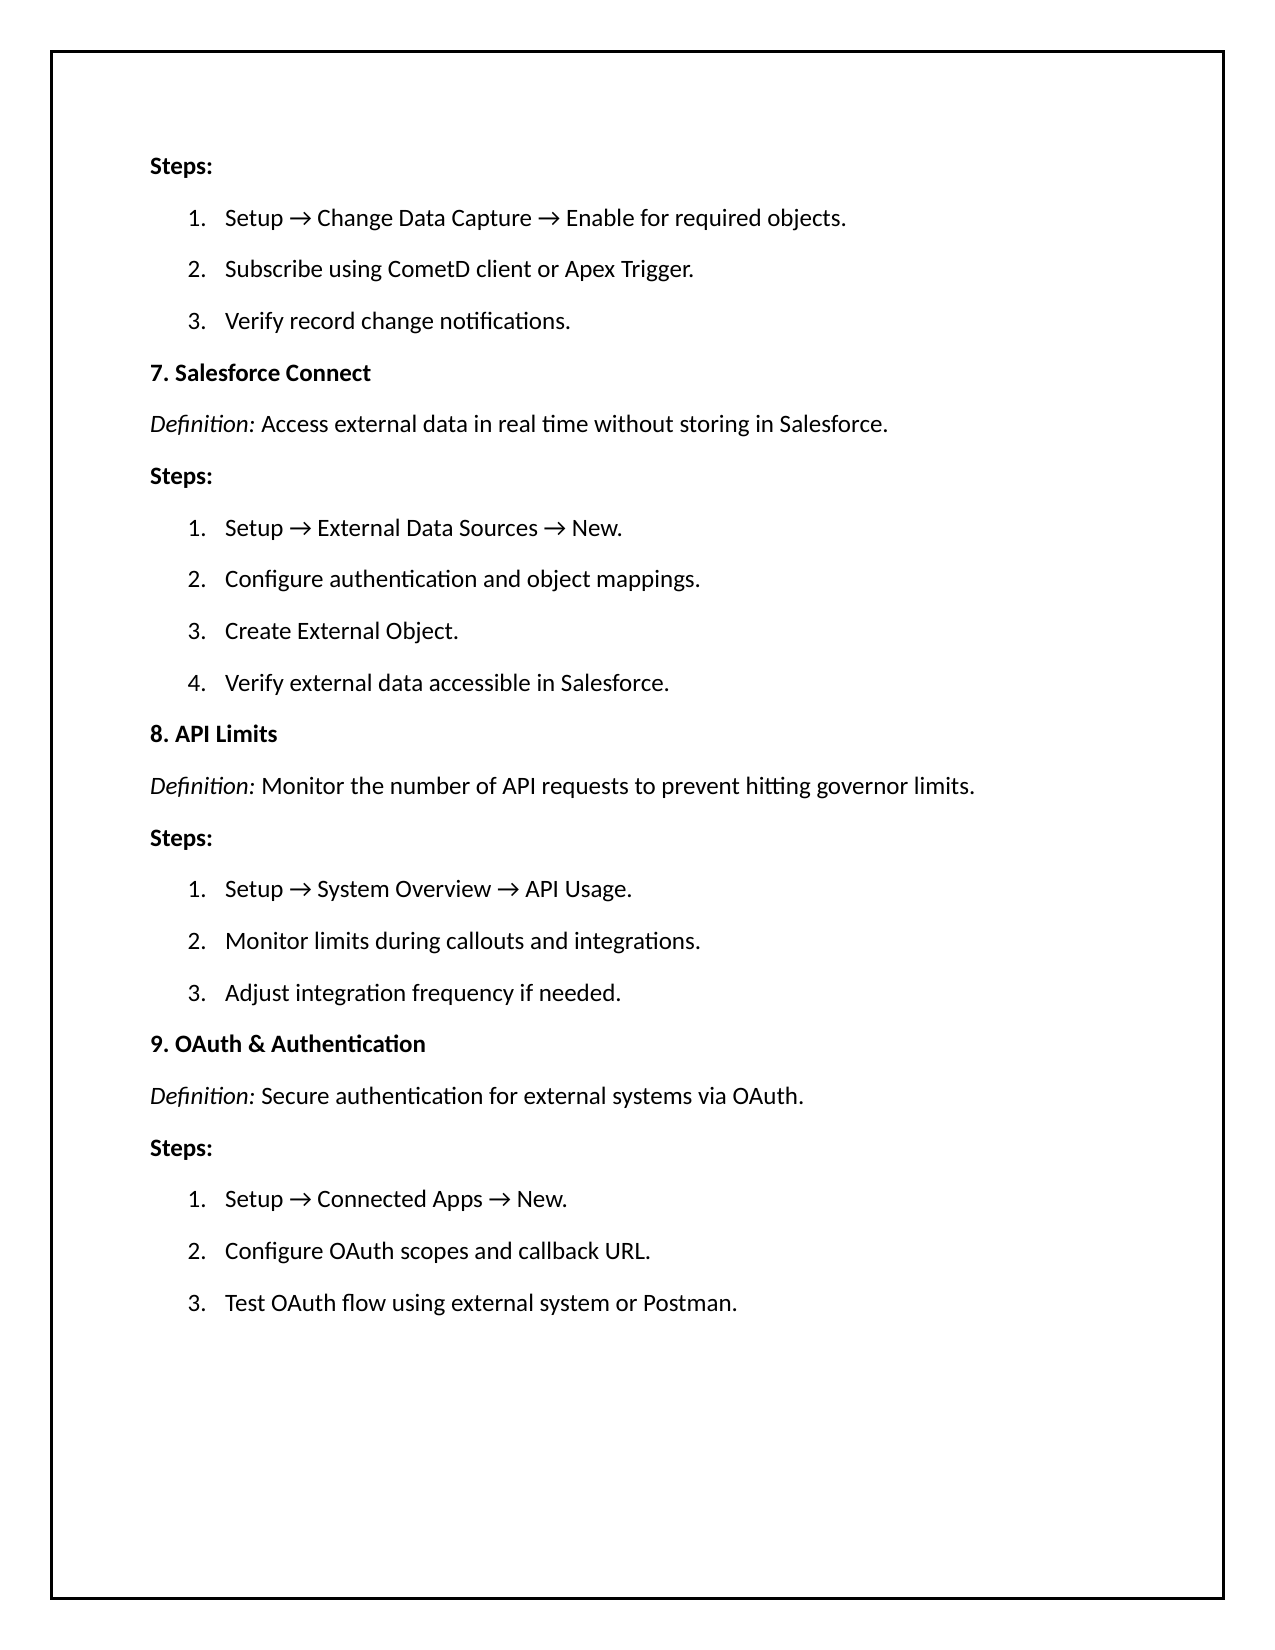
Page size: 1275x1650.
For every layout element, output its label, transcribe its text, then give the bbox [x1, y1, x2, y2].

list Configure OAuth scopes and callback URL. [187, 1235, 1125, 1266]
text Steps: [150, 822, 1125, 852]
list Configure authentication and object mappings. [187, 563, 1125, 594]
text Steps: [150, 150, 1125, 181]
list Monitor limits during callouts and integrations. [187, 925, 1125, 956]
text 8. API Limits [150, 718, 1125, 749]
list Setup → Connected Apps → New. [187, 1183, 1125, 1214]
list Subscribe using CometD client or Apex Trigger. [187, 253, 1125, 284]
text 7. Salesforce Connect [150, 357, 1125, 387]
list Setup → External Data Sources → New. [187, 512, 1125, 542]
text Definition: Monitor the number of API requests to prevent hitting governor limits. [150, 770, 1125, 801]
list Verify external data accessible in Salesforce. [187, 667, 1125, 697]
list Create External Object. [187, 615, 1125, 646]
text 9. OAuth & Authentication [150, 1028, 1125, 1059]
text Definition: Access external data in real time without storing in Salesforce. [150, 408, 1125, 439]
text Steps: [150, 1132, 1125, 1162]
list Test OAuth flow using external system or Postman. [187, 1287, 1125, 1317]
list Adjust integration frequency if needed. [187, 977, 1125, 1007]
list Verify record change notifications. [187, 305, 1125, 336]
text Steps: [150, 460, 1125, 491]
list Setup → System Overview → API Usage. [187, 873, 1125, 904]
text Definition: Secure authentication for external systems via OAuth. [150, 1080, 1125, 1111]
list Setup → Change Data Capture → Enable for required objects. [187, 202, 1125, 232]
